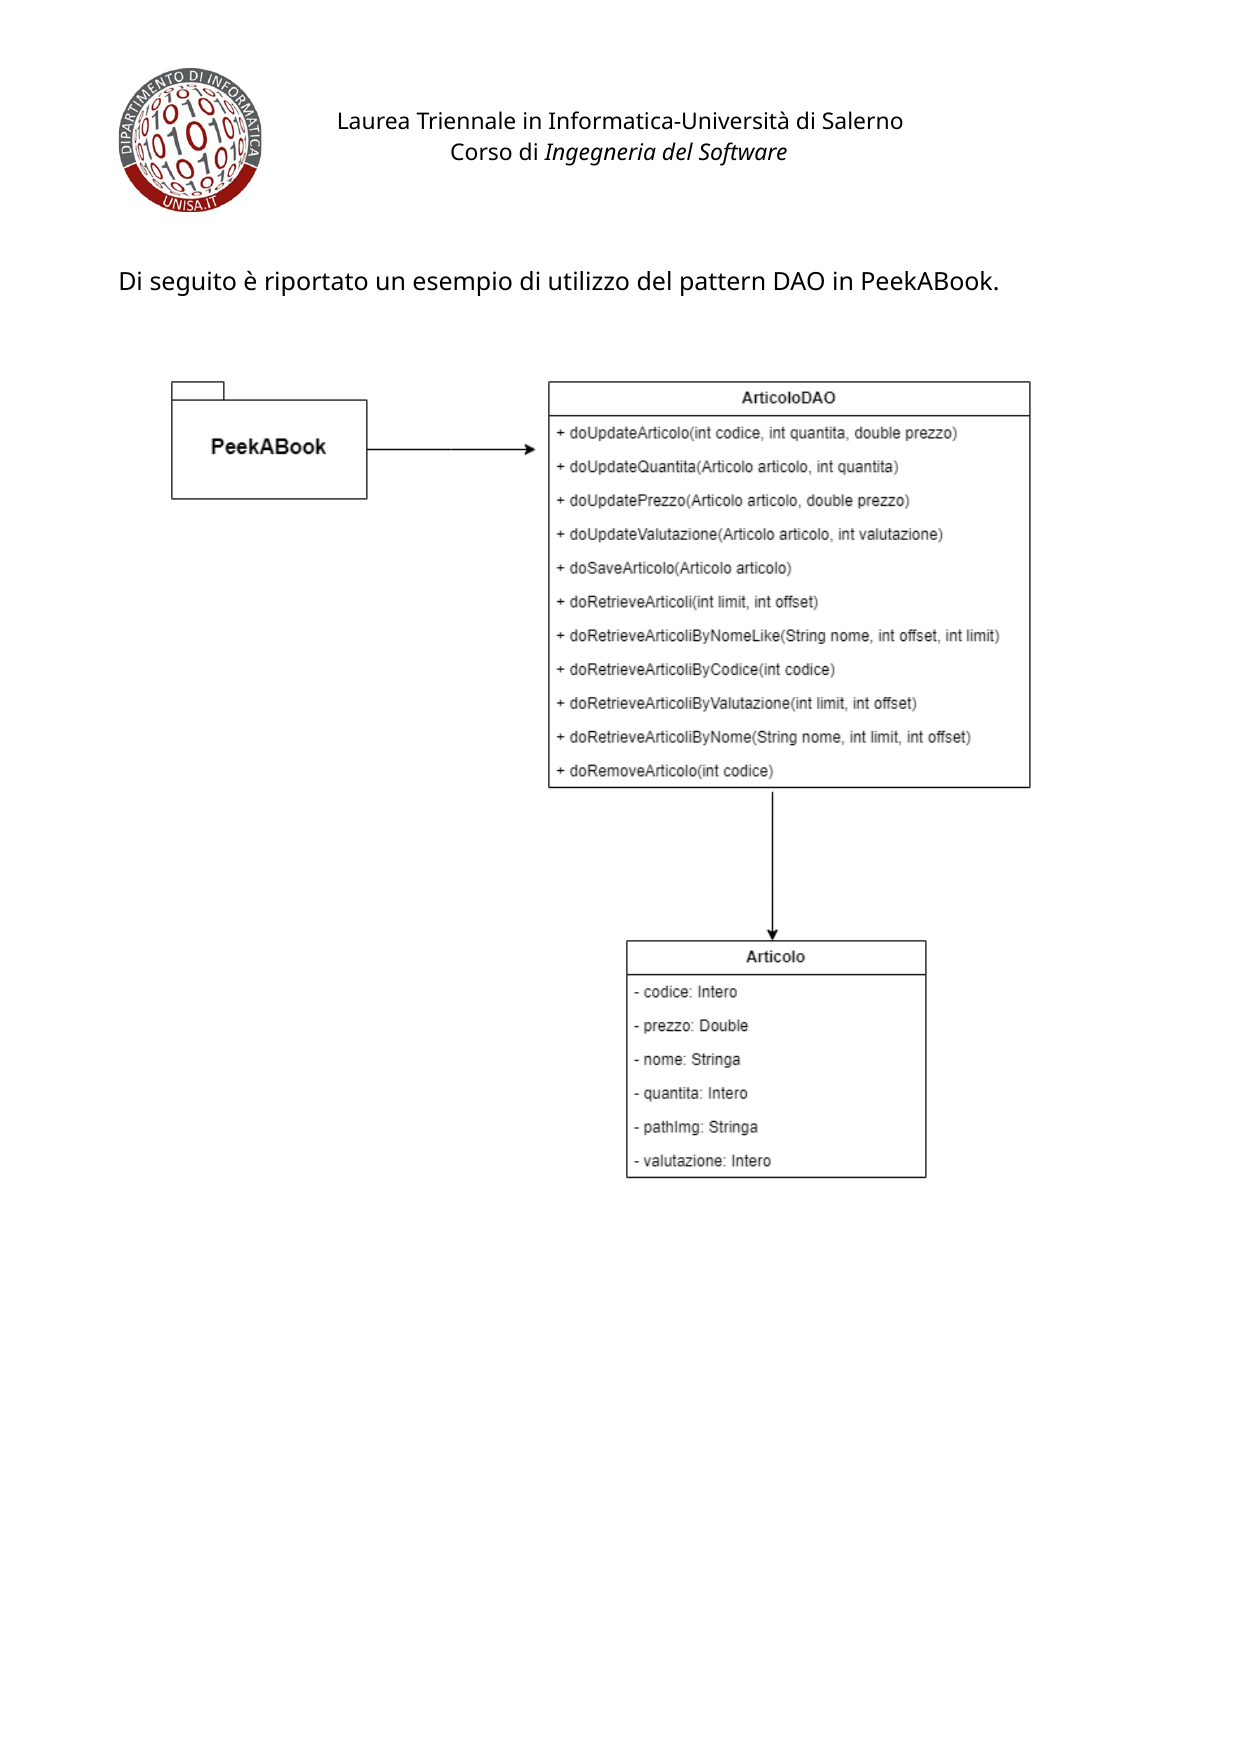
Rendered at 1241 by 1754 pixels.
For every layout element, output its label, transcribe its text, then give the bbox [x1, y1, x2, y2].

picture [118, 68, 262, 212]
picture [118, 332, 1123, 1238]
text Di seguito è riportato un esempio di utilizzo del pattern DAO in PeekABook. [118, 264, 1122, 298]
